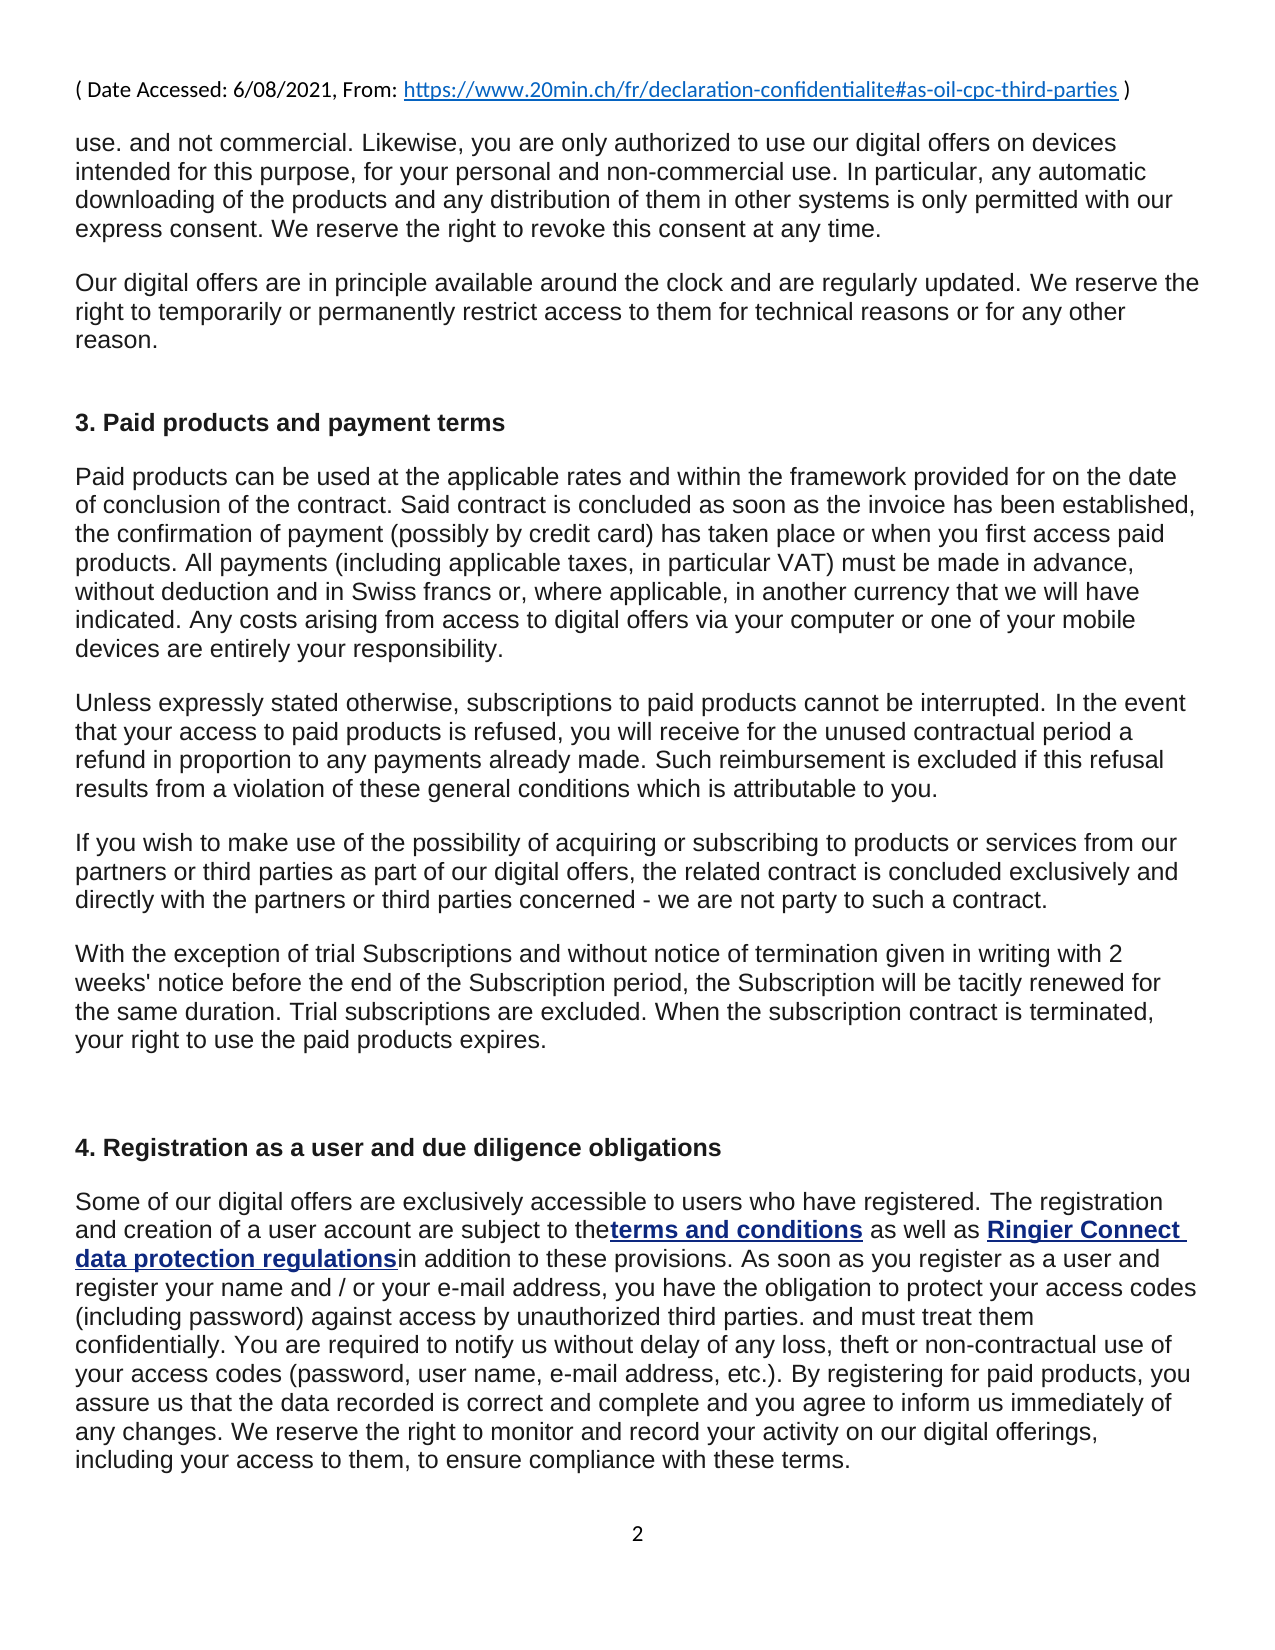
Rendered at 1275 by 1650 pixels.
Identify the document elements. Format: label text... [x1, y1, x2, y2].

text With the exception of trial Subscriptions and without notice of termination given in writing with 2 weeks' notice before the end of the Subscription period, the Subscription will be tacitly renewed for the same duration. Trial subscriptions are excluded. When the subscription contract is terminated, your right to use the paid products expires. [75, 939, 1200, 1054]
text 3. Paid products and payment terms [75, 408, 1200, 437]
text 4. Registration as a user and due diligence obligations [75, 1133, 1200, 1162]
text If you wish to make use of the possibility of acquiring or subscribing to products or services from our partners or third parties as part of our digital offers, the related contract is concluded exclusively and directly with the partners or third parties concerned - we are not party to such a contract. [75, 828, 1200, 914]
text Our digital offers are in principle available around the clock and are regularly updated. We reserve the right to temporarily or permanently restrict access to them for technical reasons or for any other reason. [75, 268, 1200, 354]
text Some of our digital offers are exclusively accessible to users who have registered. The registration and creation of a user account are subject to theterms and conditions as well as Ringier Connect data protection regulationsin addition to these provisions. As soon as you register as a user and register your name and / or your e-mail address, you have the obligation to protect your access codes (including password) against access by unauthorized third parties. and must treat them confidentially. You are required to notify us without delay of any loss, theft or non-contractual use of your access codes (password, user name, e-mail address, etc.). By registering for paid products, you assure us that the data recorded is correct and complete and you agree to inform us immediately of any changes. We reserve the right to monitor and record your activity on our digital offerings, including your access to them, to ensure compliance with these terms. [75, 1187, 1200, 1474]
text Paid products can be used at the applicable rates and within the framework provided for on the date of conclusion of the contract. Said contract is concluded as soon as the invoice has been established, the confirmation of payment (possibly by credit card) has taken place or when you first access paid products. All payments (including applicable taxes, in particular VAT) must be made in advance, without deduction and in Swiss francs or, where applicable, in another currency that we will have indicated. Any costs arising from access to digital offers via your computer or one of your mobile devices are entirely your responsibility. [75, 462, 1200, 663]
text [75, 128, 1200, 243]
text Unless expressly stated otherwise, subscriptions to paid products cannot be interrupted. In the event that your access to paid products is refused, you will receive for the unused contractual period a refund in proportion to any payments already made. Such reimbursement is excluded if this refusal results from a violation of these general conditions which is attributable to you. [75, 688, 1200, 803]
